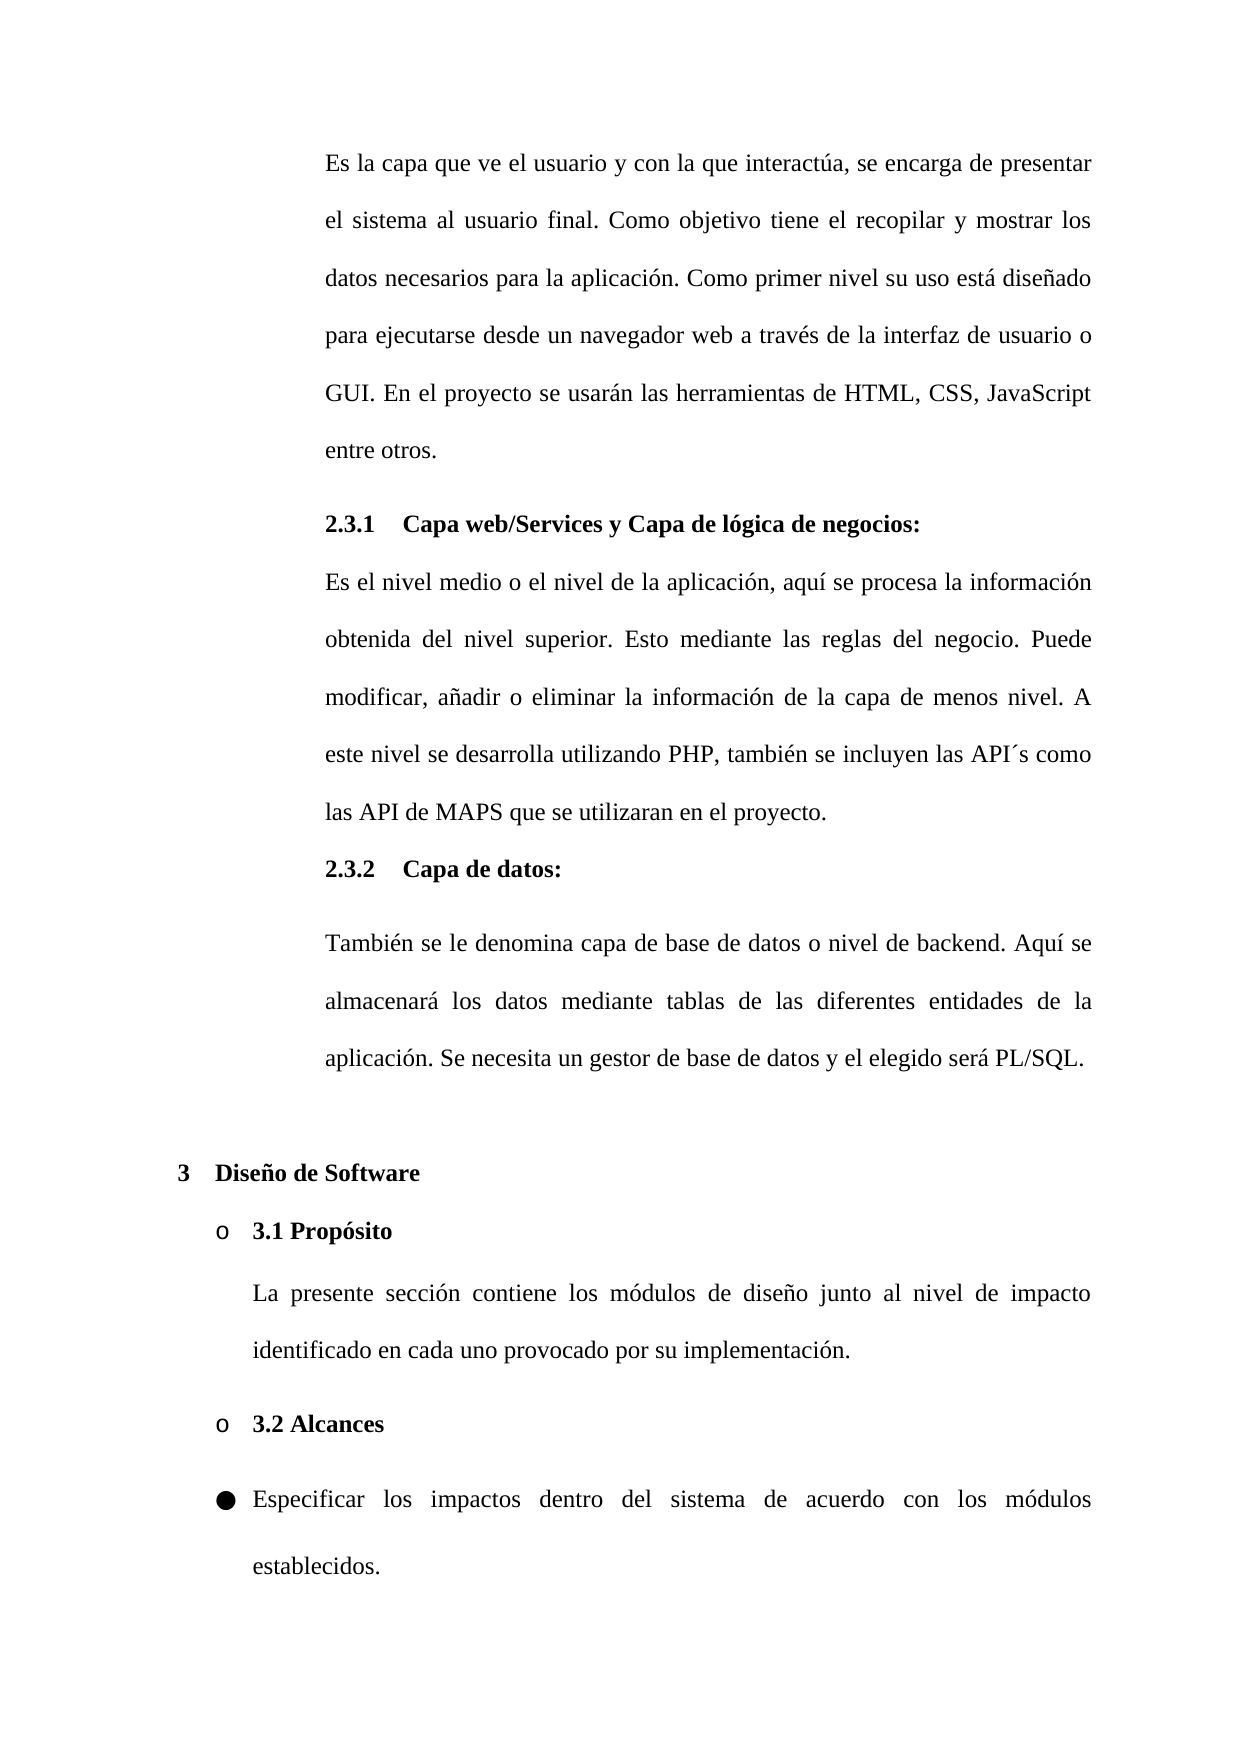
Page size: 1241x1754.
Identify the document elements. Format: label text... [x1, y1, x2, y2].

text La presente sección contiene los módulos de diseño junto al nivel de impacto identificado en cada uno provocado por su implementación. [252, 1278, 1093, 1364]
subtitle 3.2 Alcances [215, 1409, 1093, 1440]
subtitle Diseño de Software [177, 1158, 1093, 1187]
subtitle 3.1 Propósito [215, 1216, 1093, 1247]
list Capa web/Services y Capa de lógica de negocios: [325, 509, 1093, 538]
list Capa de datos: [325, 854, 1093, 883]
list Especificar los impactos dentro del sistema de acuerdo con los módulos establecidos. [215, 1471, 1093, 1580]
text Es la capa que ve el usuario y con la que interactúa, se encarga de presentar el sistema al usuario final. Como objetivo tiene el recopilar y mostrar los datos necesarios para la aplicación. Como primer nivel su uso está diseñado para ejecutarse desde un navegador web a través de la interfaz de usuario o GUI. En el proyecto se usarán las herramientas de HTML, CSS, JavaScript entre otros. [325, 148, 1093, 464]
text También se le denomina capa de base de datos o nivel de backend. Aquí se almacenará los datos mediante tablas de las diferentes entidades de la aplicación. Se necesita un gestor de base de datos y el elegido será PL/SQL. [325, 928, 1093, 1072]
text Es el nivel medio o el nivel de la aplicación, aquí se procesa la información obtenida del nivel superior. Esto mediante las reglas del negocio. Puede modificar, añadir o eliminar la información de la capa de menos nivel. A este nivel se desarrolla utilizando PHP, también se incluyen las API´s como las API de MAPS que se utilizaran en el proyecto. [325, 567, 1093, 826]
